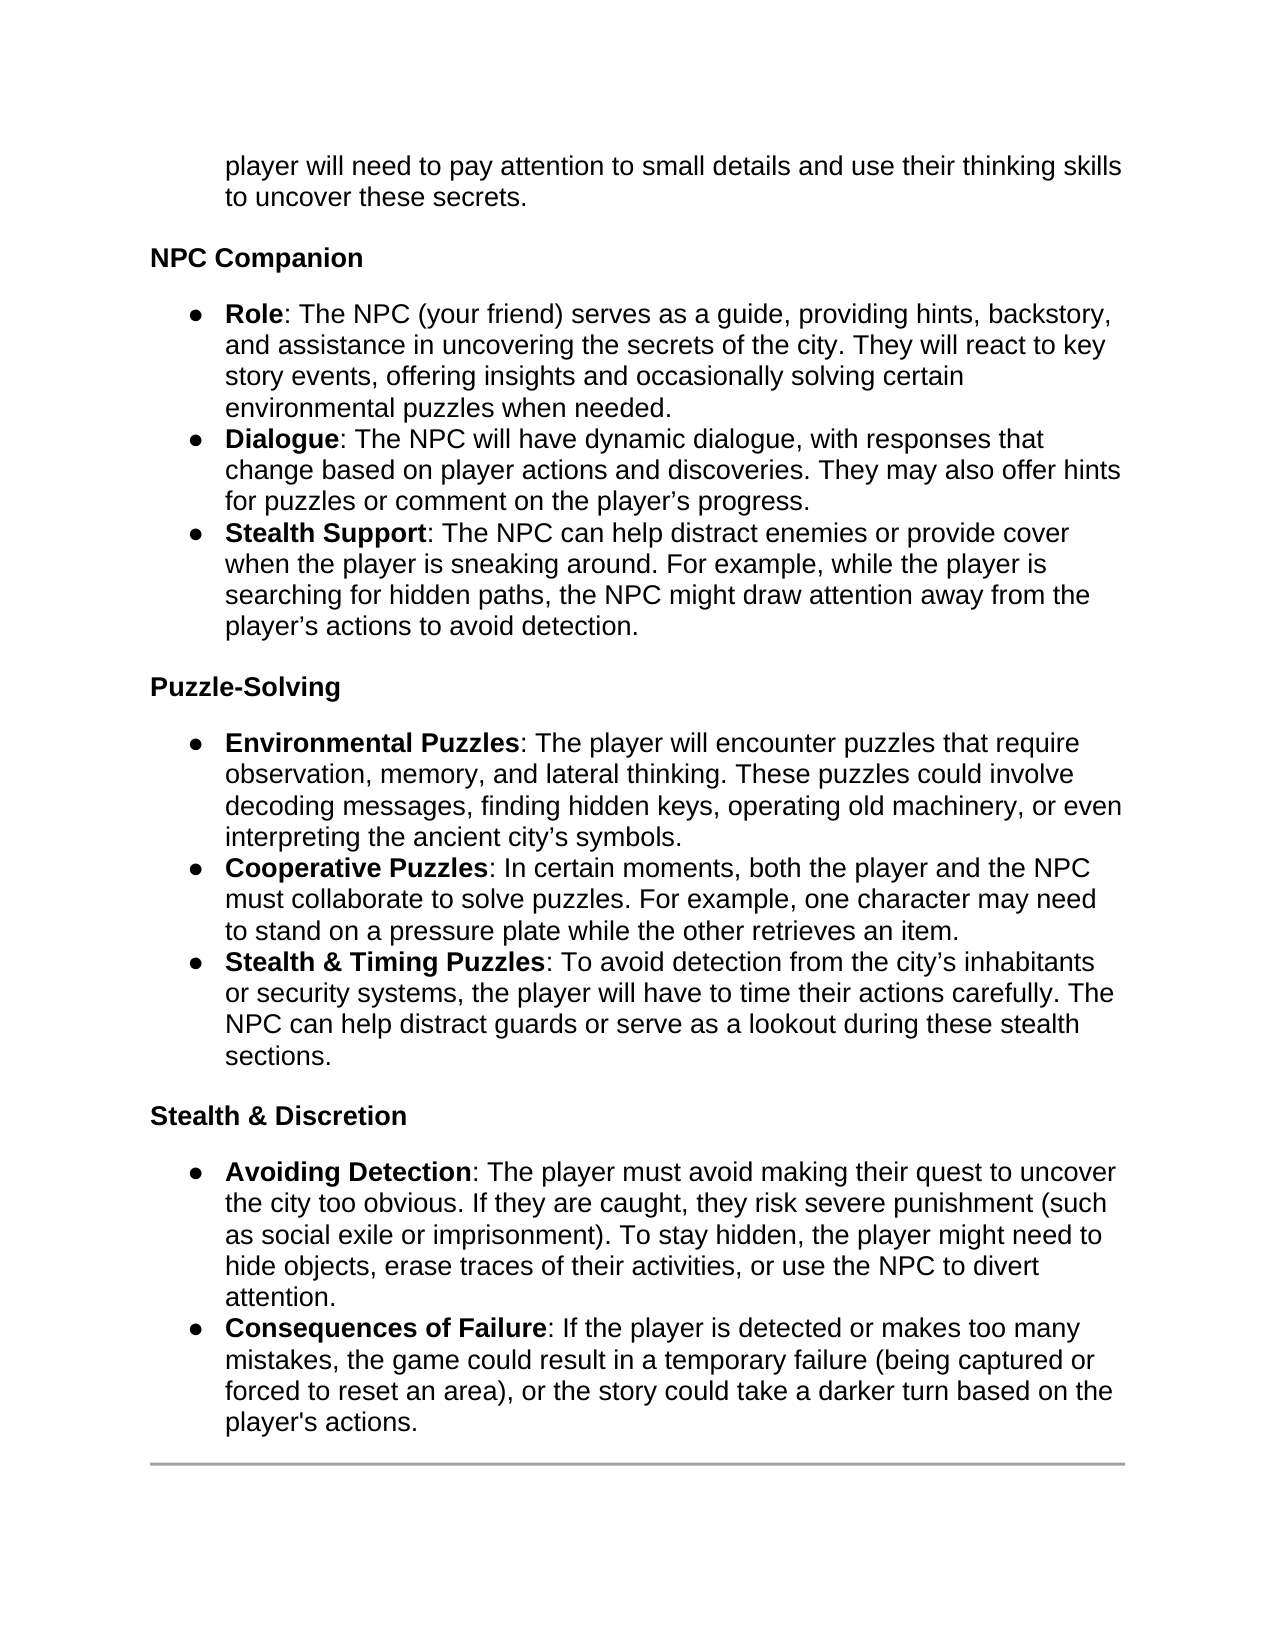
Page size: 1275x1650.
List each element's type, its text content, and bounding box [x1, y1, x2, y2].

list Consequences of Failure: If the player is detected or makes too many mistakes, the game could result in a temporary failure (being captured or forced to reset an area), or the story could take a darker turn based on the player's actions. [187, 1312, 1125, 1437]
list Avoiding Detection: The player must avoid making their quest to uncover the city too obvious. If they are caught, they risk severe punishment (such as social exile or imprisonment). To stay hidden, the player might need to hide objects, erase traces of their activities, or use the NPC to divert attention. [187, 1156, 1125, 1312]
list Stealth Support: The NPC can help distract enemies or provide cover when the player is sneaking around. For example, while the player is searching for hidden paths, the NPC might draw attention away from the player’s actions to avoid detection. [187, 517, 1125, 642]
subtitle Stealth & Discretion [150, 1100, 1125, 1131]
list Environmental Puzzles: The player will encounter puzzles that require observation, memory, and lateral thinking. These puzzles could involve decoding messages, finding hidden keys, operating old machinery, or even interpreting the ancient city’s symbols. [187, 727, 1125, 852]
list Stealth & Timing Puzzles: To avoid detection from the city’s inhabitants or security systems, the player will have to time their actions carefully. The NPC can help distract guards or serve as a lookout during these stealth sections. [187, 946, 1125, 1071]
list Role: The NPC (your friend) serves as a guide, providing hints, backstory, and assistance in uncovering the secrets of the city. They will react to key story events, offering insights and occasionally solving certain environmental puzzles when needed. [187, 298, 1125, 423]
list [187, 150, 1125, 212]
list Dialogue: The NPC will have dynamic dialogue, with responses that change based on player actions and discoveries. They may also offer hints for puzzles or comment on the player’s progress. [187, 423, 1125, 517]
subtitle NPC Companion [150, 242, 1125, 273]
list Cooperative Puzzles: In certain moments, both the player and the NPC must collaborate to solve puzzles. For example, one character may need to stand on a pressure plate while the other retrieves an item. [187, 852, 1125, 946]
subtitle Puzzle-Solving [150, 671, 1125, 702]
